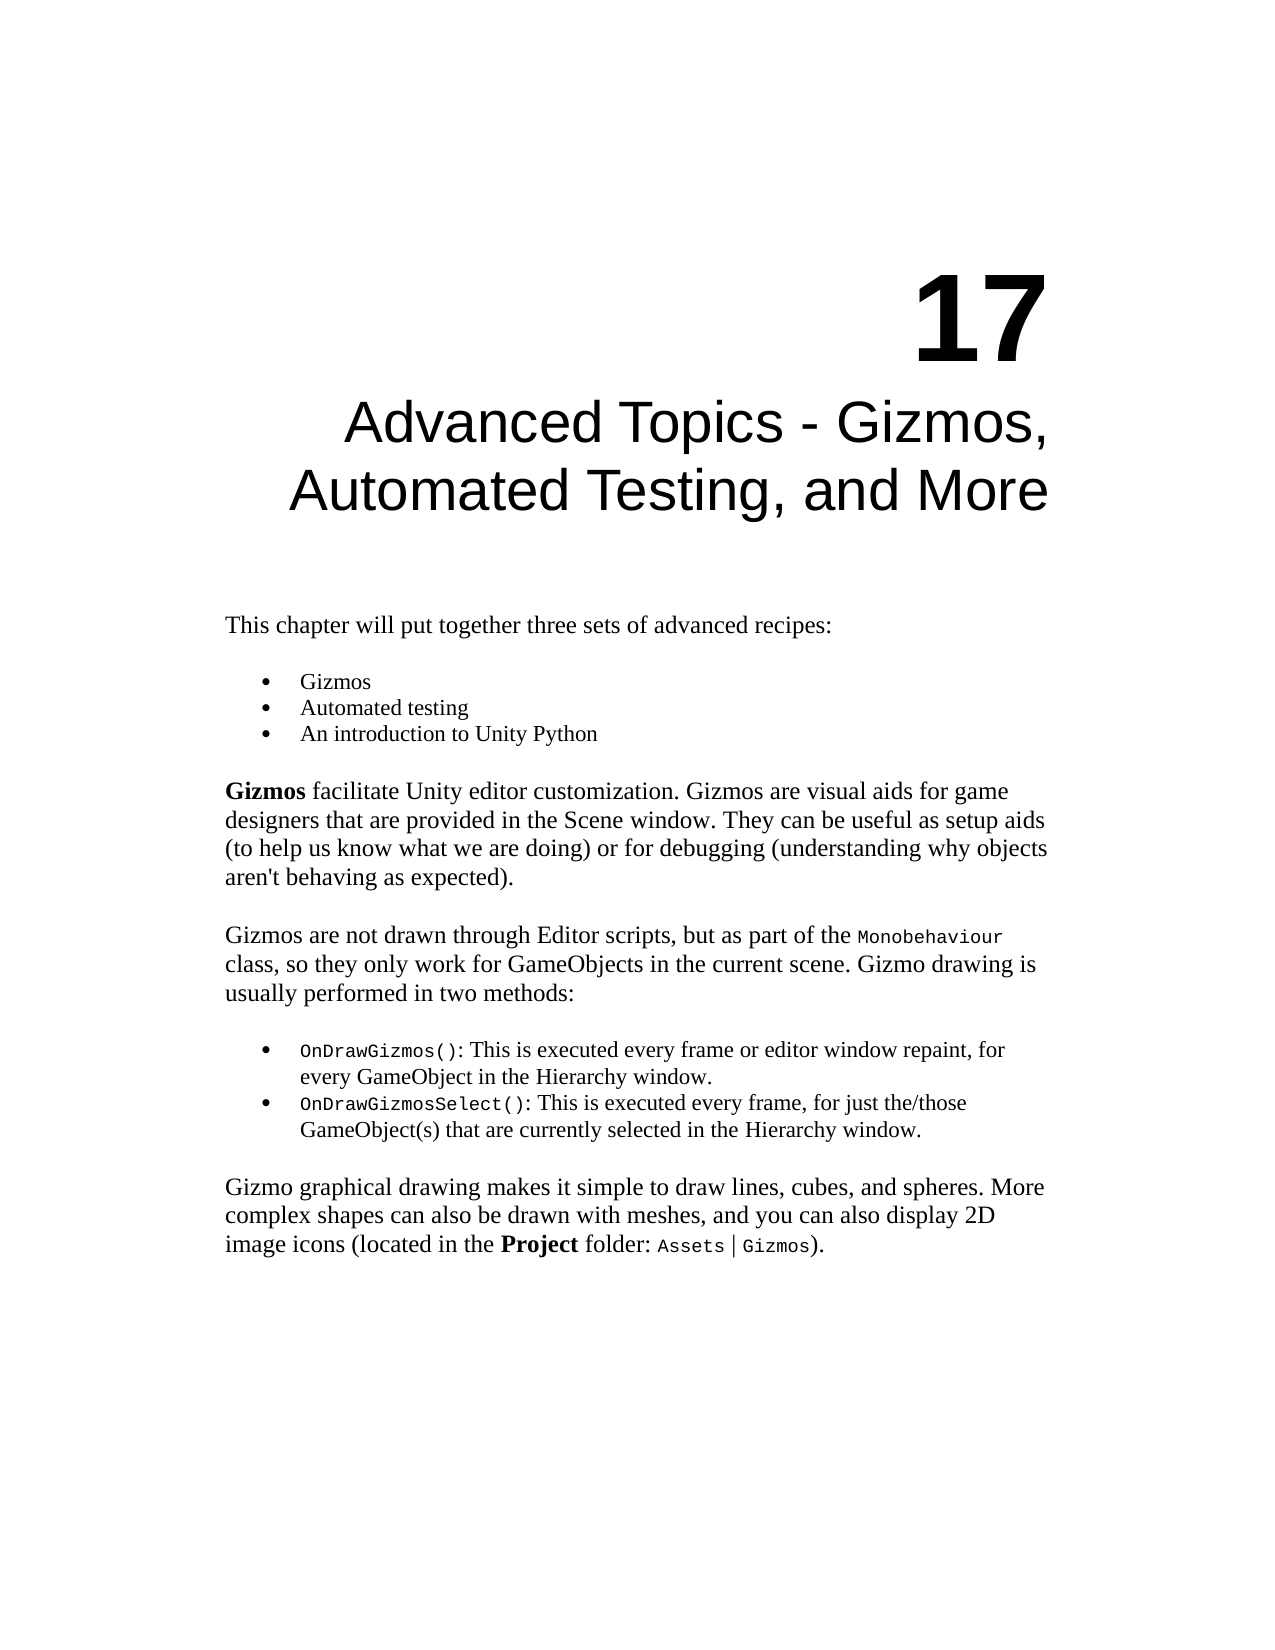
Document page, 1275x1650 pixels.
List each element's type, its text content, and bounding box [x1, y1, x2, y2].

list OnDrawGizmos(): This is executed every frame or editor window repaint, for every GameObject in the Hierarchy window. [262, 1036, 1050, 1089]
list OnDrawGizmosSelect(): This is executed every frame, for just the/those GameObject(s) that are currently selected in the Hierarchy window. [262, 1089, 1050, 1142]
list Automated testing [262, 694, 1050, 721]
text 17 [225, 244, 1050, 388]
text Gizmo graphical drawing makes it simple to draw lines, cubes, and spheres. More complex shapes can also be drawn with meshes, and you can also display 2D image icons (located in the Project folder: Assets | Gizmos). [225, 1172, 1050, 1258]
text Gizmos are not drawn through Editor scripts, but as part of the Monobehaviour class, so they only work for GameObjects in the current scene. Gizmo drawing is usually performed in two methods: [225, 920, 1050, 1007]
text Gizmos facilitate Unity editor customization. Gizmos are visual aids for game designers that are provided in the Scene window. They can be useful as setup aids (to help us know what we are doing) or for debugging (understanding why objects aren't behaving as expected). [225, 776, 1050, 891]
list An introduction to Unity Python [262, 721, 1050, 747]
text This chapter will put together three sets of advanced recipes: [225, 610, 1050, 639]
title Advanced Topics - Gizmos, Automated Testing, and More [225, 388, 1050, 522]
list Gizmos [262, 668, 1050, 694]
